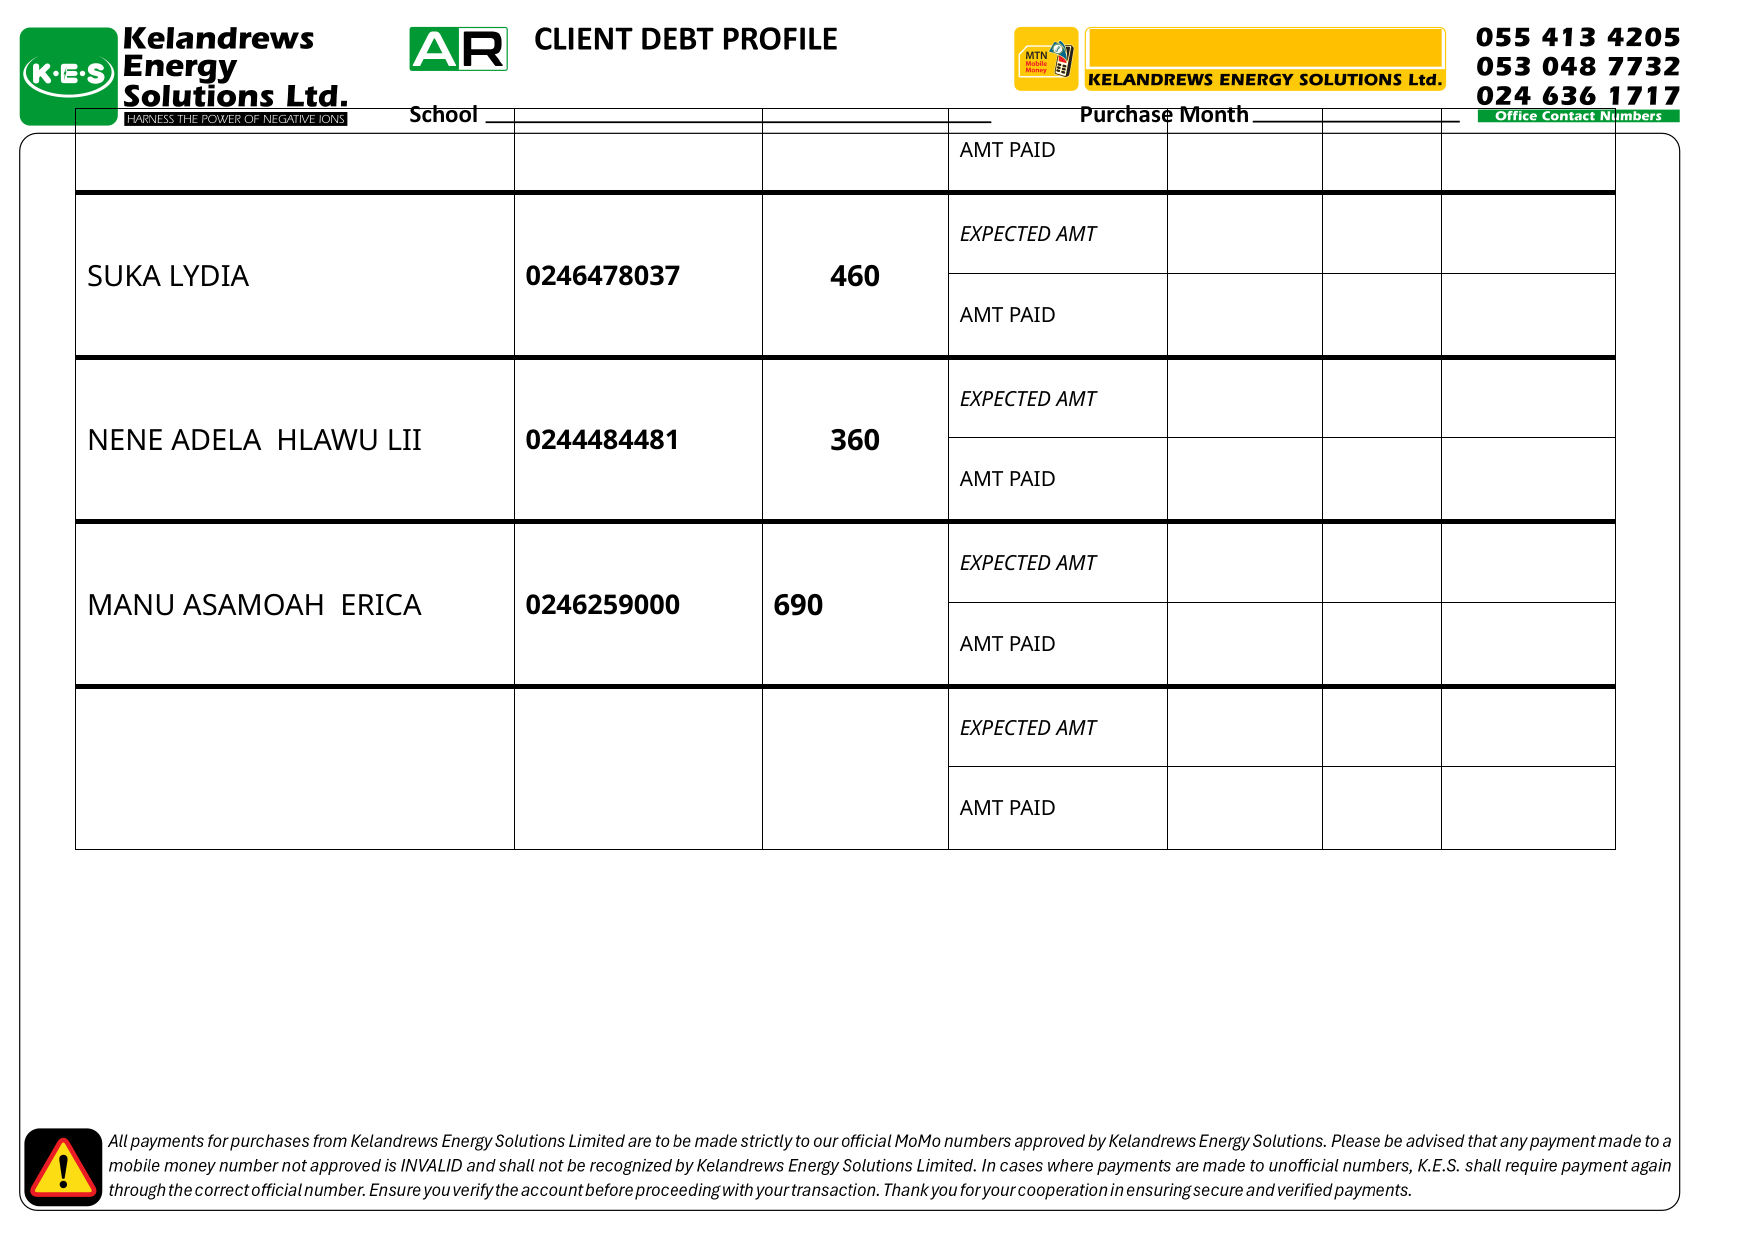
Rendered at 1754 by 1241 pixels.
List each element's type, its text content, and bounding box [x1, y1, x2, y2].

table_cell [1442, 689, 1615, 766]
table_cell EXPECTED AMT [949, 360, 1167, 437]
table_cell [1168, 109, 1322, 190]
table_cell [1442, 109, 1615, 190]
table_cell [1442, 195, 1615, 272]
table_cell [1442, 603, 1615, 684]
table_cell MANU ASAMOAH ERICA [76, 524, 514, 684]
table_cell [763, 689, 948, 848]
table_cell [1442, 360, 1615, 437]
table_cell 460 [763, 195, 948, 355]
table_cell AMT PAID [949, 274, 1167, 355]
table_cell [1323, 689, 1441, 766]
table_cell EXPECTED AMT [949, 195, 1167, 272]
table_cell 0246478037 [515, 195, 762, 355]
table_cell [1323, 360, 1441, 437]
table_cell [1168, 689, 1322, 766]
table_cell [1168, 767, 1322, 848]
table_cell EXPECTED AMT [949, 689, 1167, 766]
table_cell NENE ADELA HLAWU LII [76, 360, 514, 519]
table_cell [1442, 274, 1615, 355]
table_cell [1323, 438, 1441, 519]
table_cell 690 [763, 524, 948, 684]
table_cell [1323, 274, 1441, 355]
table_cell [1323, 524, 1441, 602]
table_cell [1323, 109, 1441, 190]
table_cell AMT PAID [949, 767, 1167, 848]
table_cell 360 [763, 360, 948, 519]
table_cell [1168, 438, 1322, 519]
table_cell [1442, 767, 1615, 848]
table_cell [1323, 767, 1441, 848]
table_cell [1442, 438, 1615, 519]
table_cell 0246259000 [515, 524, 762, 684]
table_cell [1323, 195, 1441, 272]
table_cell 0244484481 [515, 360, 762, 519]
table_cell AMT PAID [949, 603, 1167, 684]
table_cell [515, 689, 762, 848]
table_cell [1168, 360, 1322, 437]
table_cell [1168, 524, 1322, 602]
picture [0, 0, 1724, 1237]
table_cell AMT PAID [949, 109, 1167, 190]
table_cell AMT PAID [949, 438, 1167, 519]
table_cell [1168, 603, 1322, 684]
table_cell [1168, 195, 1322, 272]
table_cell SUKA LYDIA [76, 195, 514, 355]
table_cell EXPECTED AMT [949, 524, 1167, 602]
table_cell [1442, 524, 1615, 602]
table_cell [1323, 603, 1441, 684]
table_cell [76, 689, 514, 848]
table_cell [1168, 274, 1322, 355]
